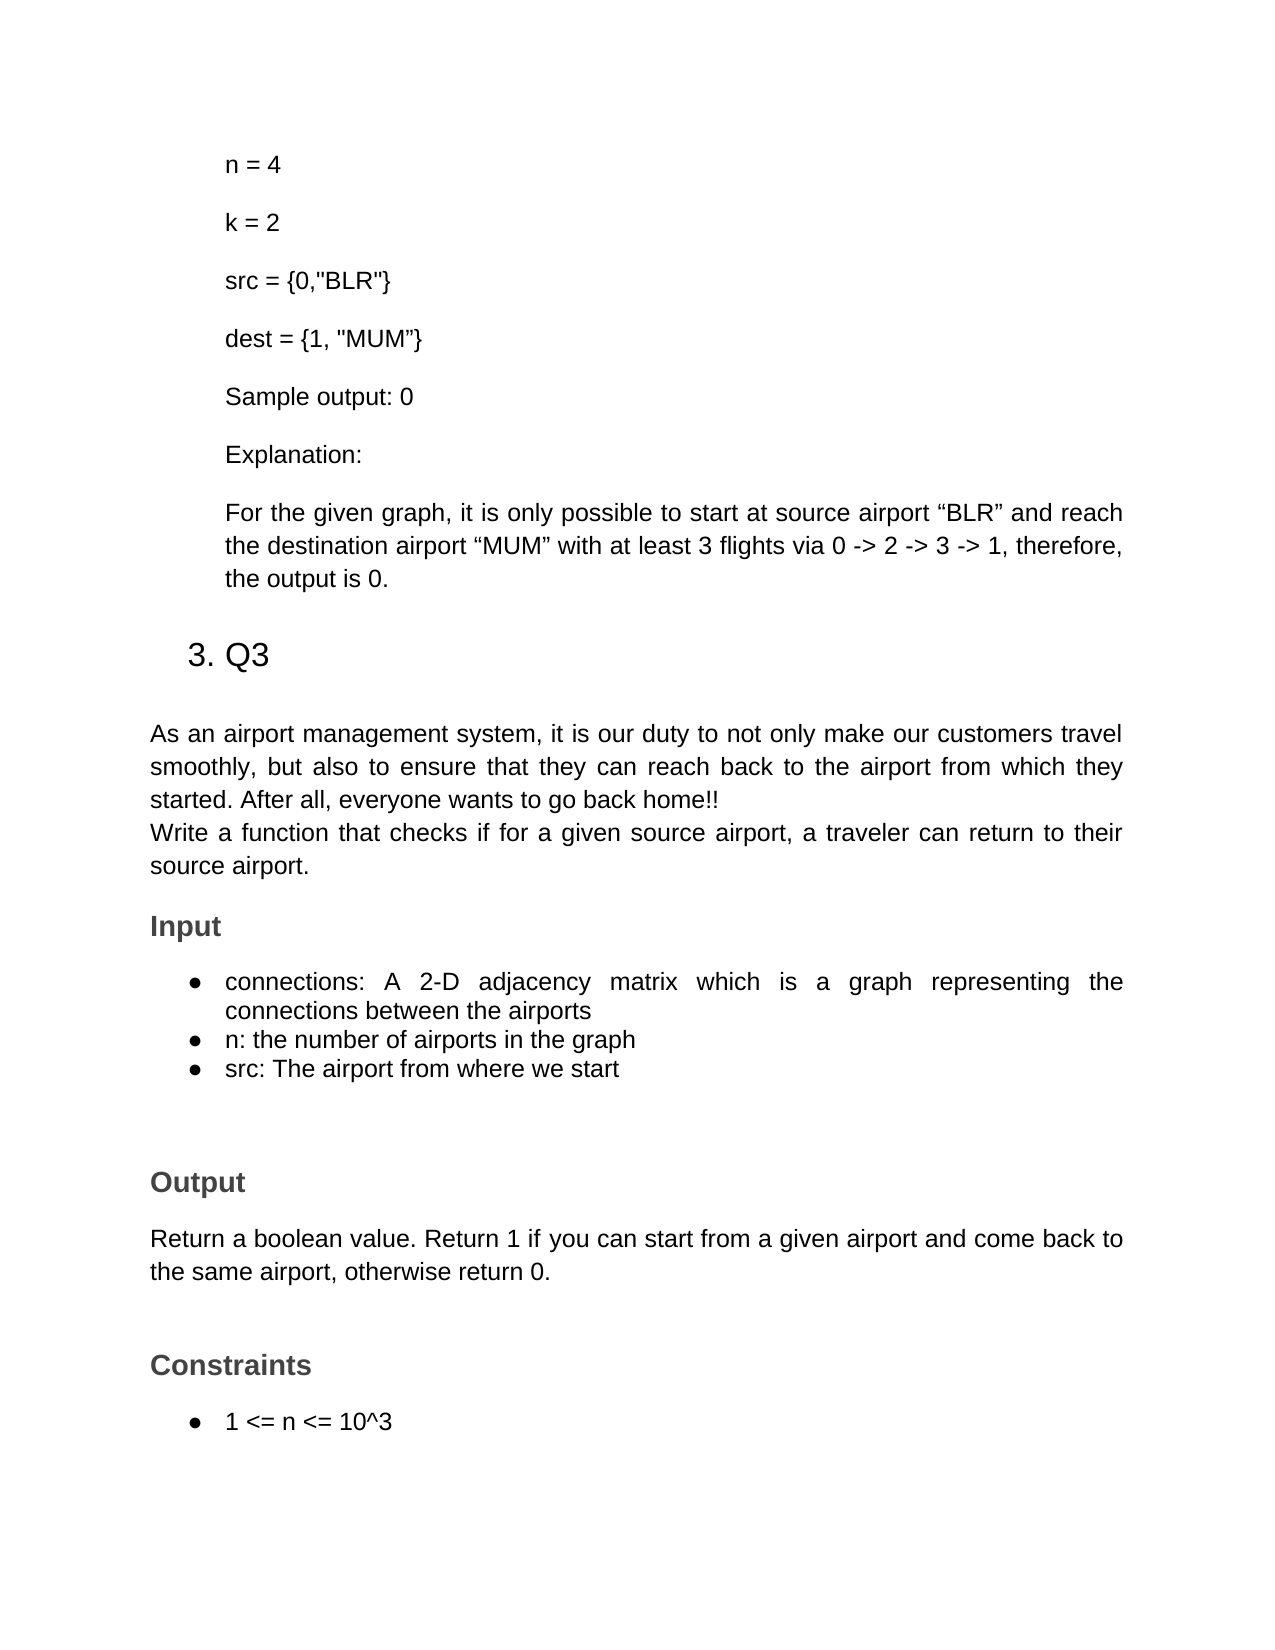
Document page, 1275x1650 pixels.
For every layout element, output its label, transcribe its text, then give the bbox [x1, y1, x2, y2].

subtitle Q3 [150, 635, 1125, 673]
text For the given graph, it is only possible to start at source airport “BLR” and reach the destination airport “MUM” with at least 3 flights via 0 -> 2 -> 3 -> 1, therefore, the output is 0. [225, 498, 1125, 593]
list connections: A 2-D adjacency matrix which is a graph representing the connections between the airports [187, 967, 1125, 1025]
text src = {0,"BLR"} [225, 266, 1125, 295]
list 1 <= n <= 10^3 [187, 1406, 1125, 1435]
subtitle Constraints [150, 1348, 1125, 1381]
text Explanation: [225, 440, 1125, 469]
text As an airport management system, it is our duty to not only make our customers travel smoothly, but also to ensure that they can reach back to the airport from which they started. After all, everyone wants to go back home!! [150, 719, 1125, 813]
text Return a boolean value. Return 1 if you can start from a given airport and come back to the same airport, otherwise return 0. [150, 1224, 1125, 1286]
subtitle Output [150, 1165, 1125, 1199]
text n = 4 [225, 150, 1125, 179]
list n: the number of airports in the graph [187, 1025, 1125, 1053]
text Write a function that checks if for a given source airport, a traveler can return to their source airport. [150, 818, 1125, 879]
text Sample output: 0 [225, 382, 1125, 411]
subtitle Input [150, 909, 1125, 942]
list src: The airport from where we start [187, 1053, 1125, 1082]
text k = 2 [225, 208, 1125, 237]
text dest = {1, "MUM”} [225, 324, 1125, 353]
